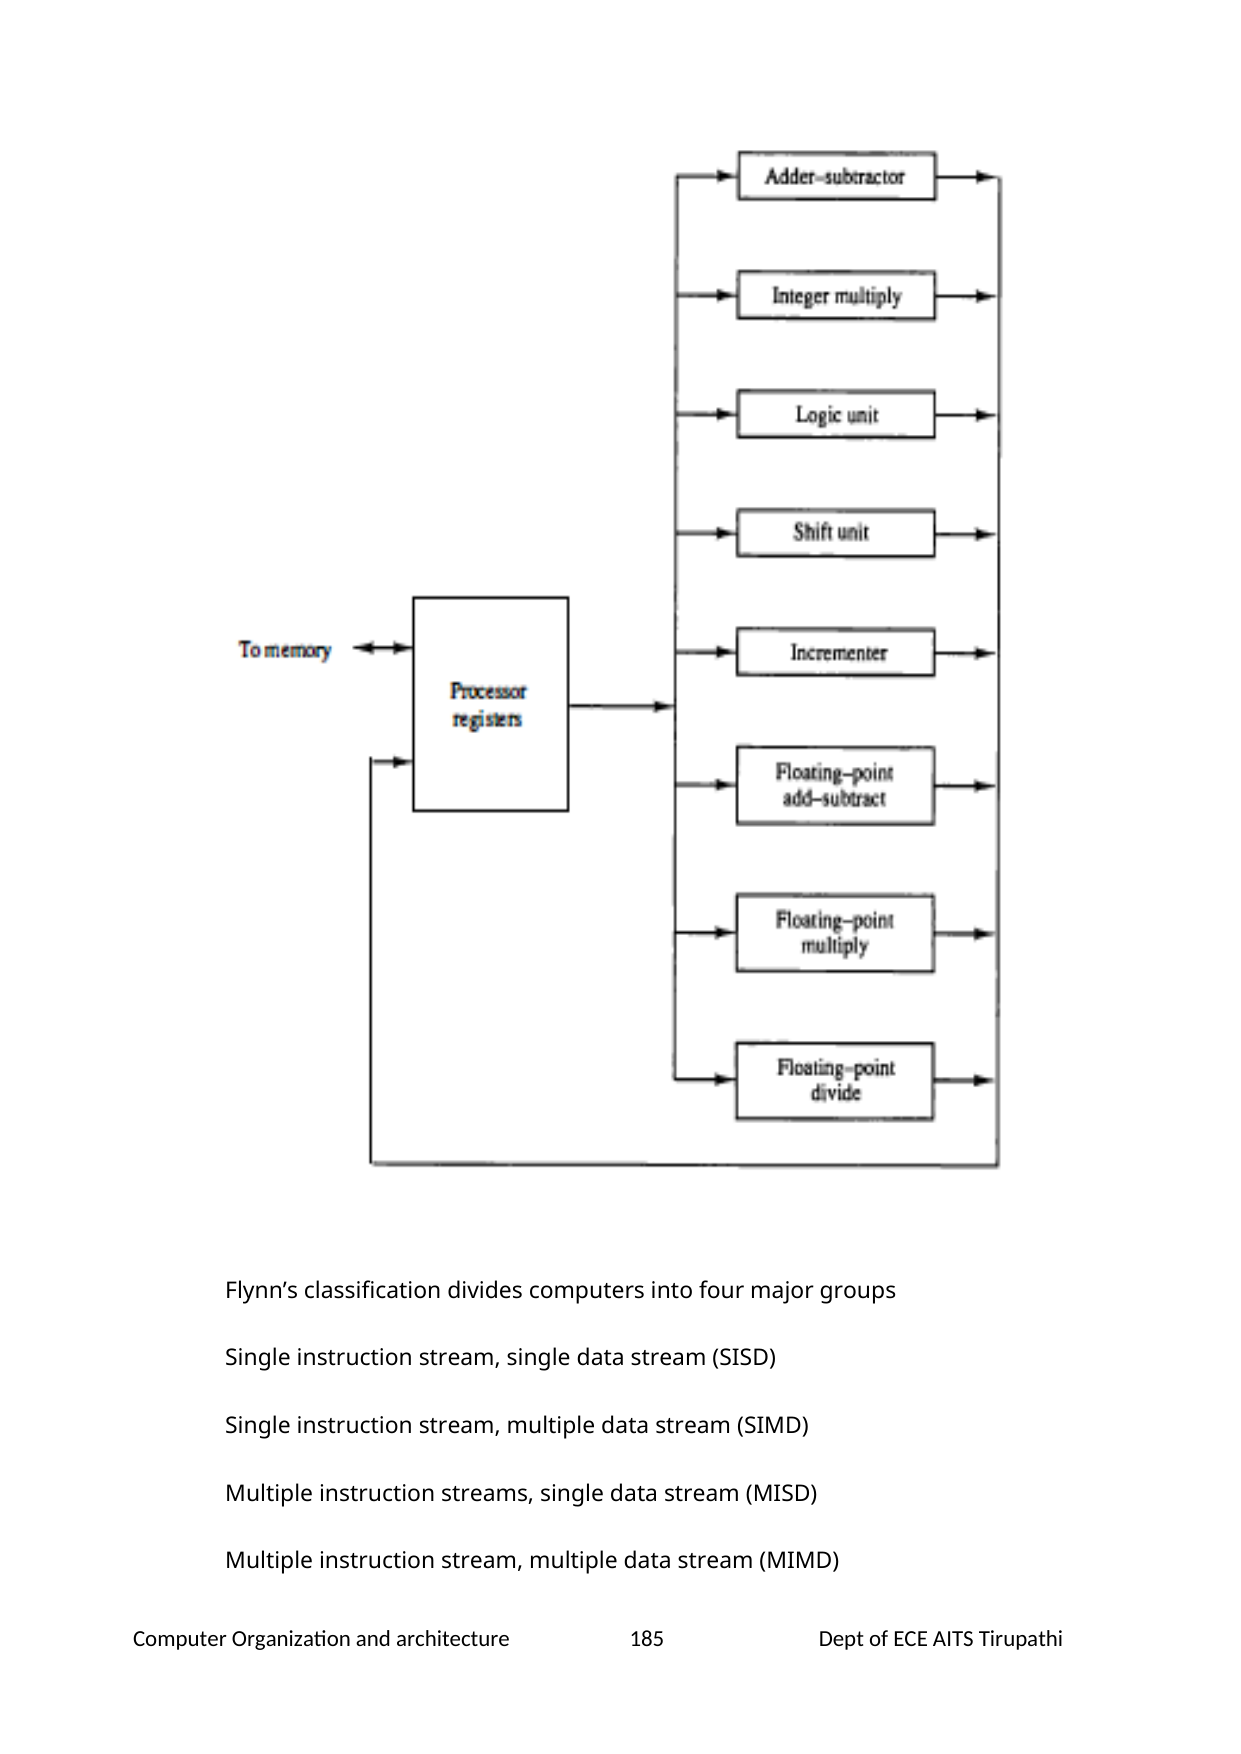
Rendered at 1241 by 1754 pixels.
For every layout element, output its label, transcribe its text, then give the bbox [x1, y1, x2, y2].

text Multiple instruction stream, multiple data stream (MIMD) [225, 1544, 1090, 1576]
text Single instruction stream, multiple data stream (SIMD) [225, 1409, 1090, 1440]
text Single instruction stream, single data stream (SISD) [225, 1341, 1090, 1372]
text Multiple instruction streams, single data stream (MISD) [225, 1477, 1090, 1508]
text Flynn’s classification divides computers into four major groups [225, 1273, 1090, 1305]
